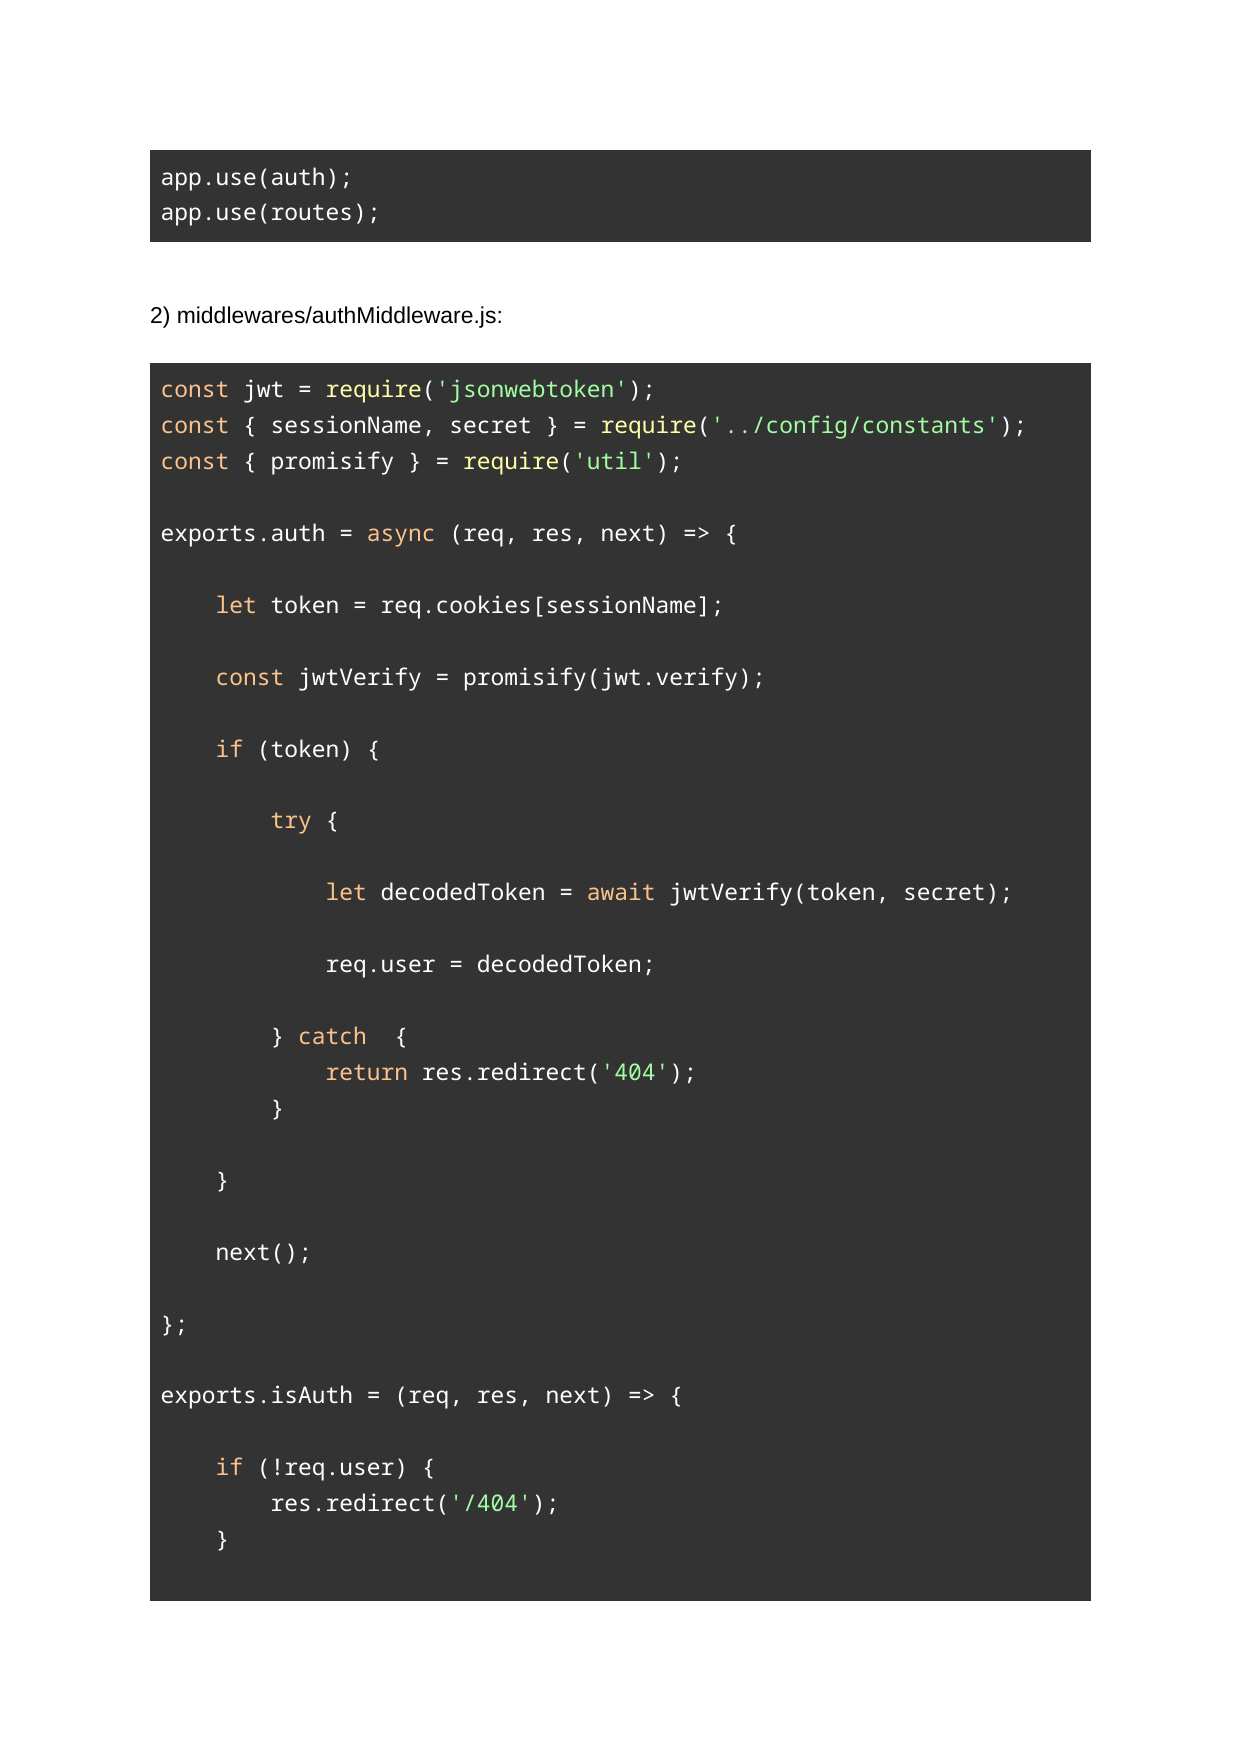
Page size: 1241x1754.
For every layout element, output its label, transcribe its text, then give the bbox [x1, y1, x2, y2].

text 2) middlewares/authMiddleware.js: [150, 302, 1090, 359]
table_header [150, 150, 1091, 242]
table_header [150, 363, 1091, 1601]
